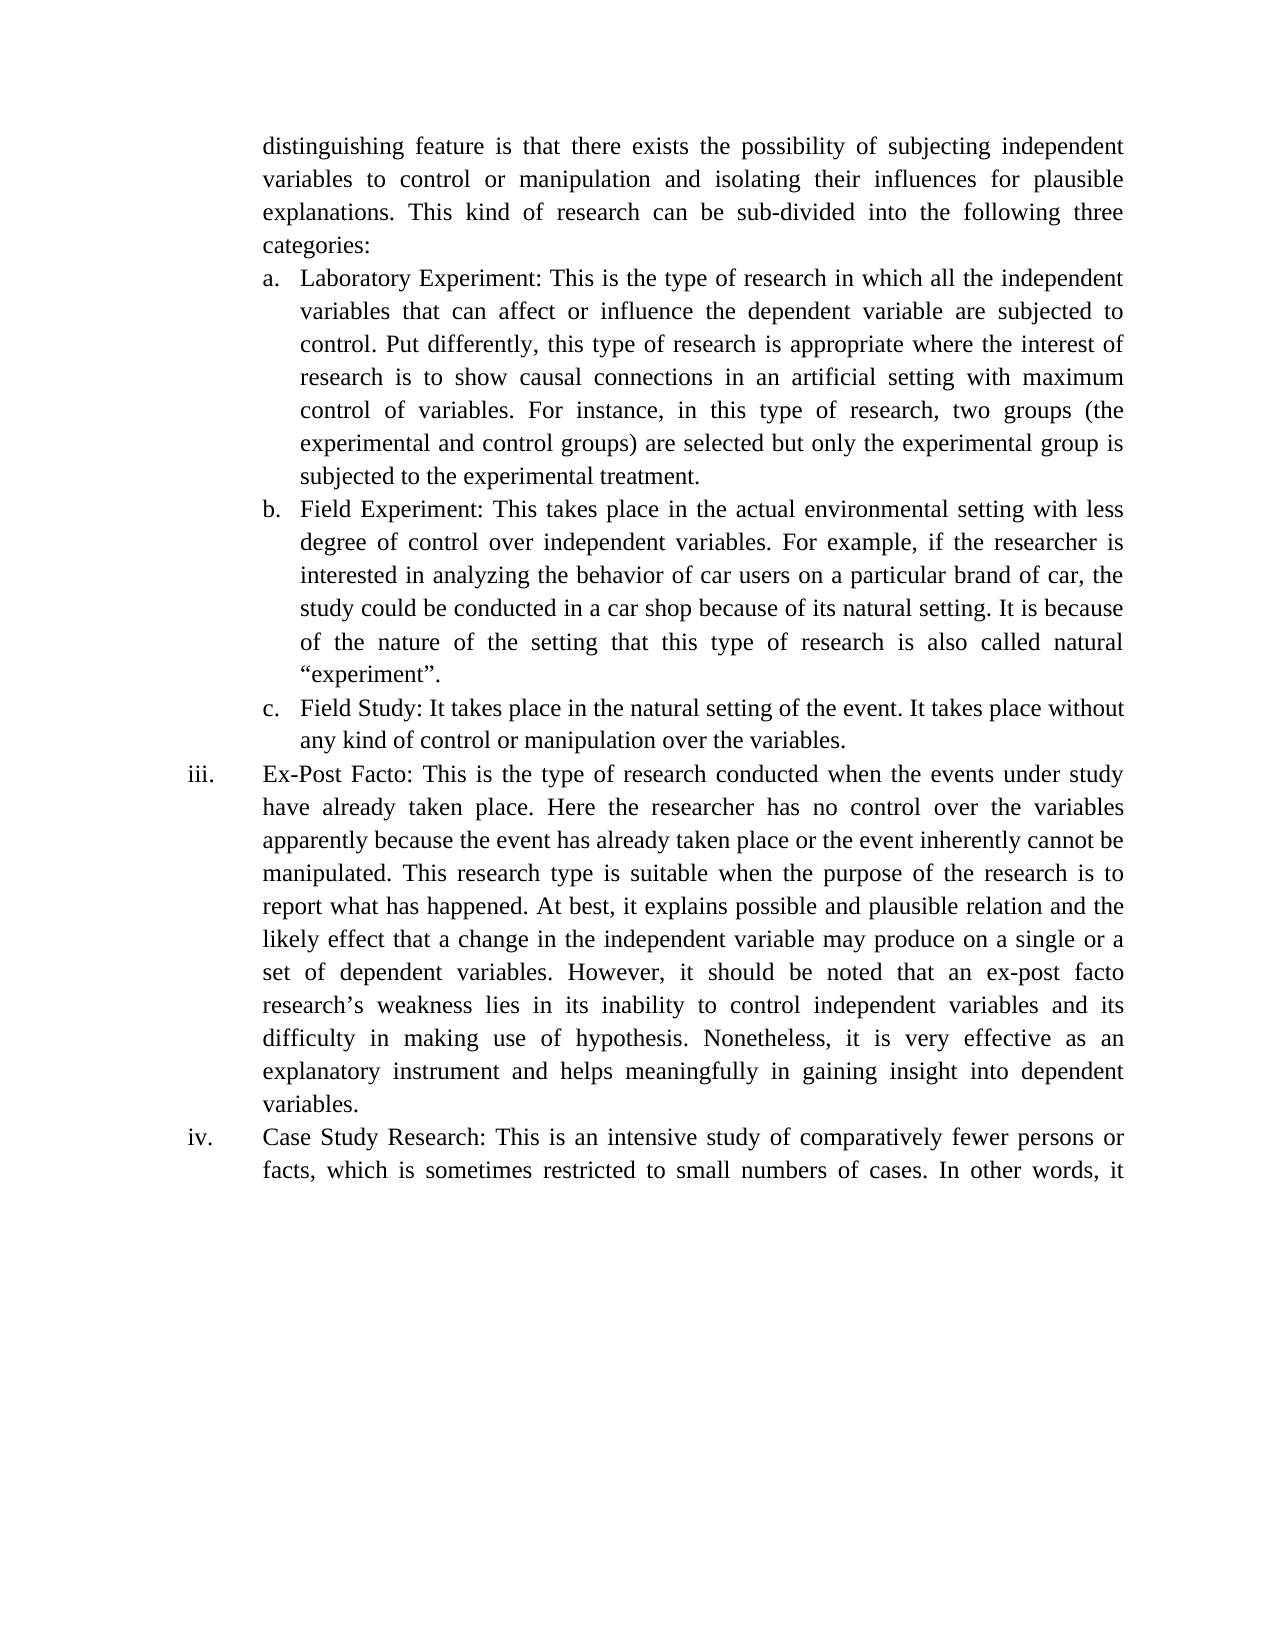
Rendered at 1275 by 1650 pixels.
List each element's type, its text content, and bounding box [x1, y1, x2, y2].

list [187, 131, 1125, 259]
list Field Experiment: This takes place in the actual environmental setting with less degree of control over independent variables. For example, if the researcher is interested in analyzing the behavior of car users on a particular brand of car, the study could be conducted in a car shop because of its natural setting. It is because of the nature of the setting that this type of research is also called natural “experiment”. [262, 494, 1125, 688]
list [187, 1122, 1125, 1184]
list Ex-Post Facto: This is the type of research conducted when the events under study have already taken place. Here the researcher has no control over the variables apparently because the event has already taken place or the event inherently cannot be manipulated. This research type is suitable when the purpose of the research is to report what has happened. At best, it explains possible and plausible relation and the likely effect that a change in the independent variable may produce on a single or a set of dependent variables. However, it should be noted that an ex-post facto research’s weakness lies in its inability to control independent variables and its difficulty in making use of hypothesis. Nonetheless, it is very effective as an explanatory instrument and helps meaningfully in gaining insight into dependent variables. [187, 759, 1125, 1118]
list Laboratory Experiment: This is the type of research in which all the independent variables that can affect or influence the dependent variable are subjected to control. Put differently, this type of research is appropriate where the interest of research is to show causal connections in an artificial setting with maximum control of variables. For instance, in this type of research, two groups (the experimental and control groups) are selected but only the experimental group is subjected to the experimental treatment. [262, 263, 1125, 490]
list Field Study: It takes place in the natural setting of the event. It takes place without any kind of control or manipulation over the variables. [262, 693, 1125, 754]
